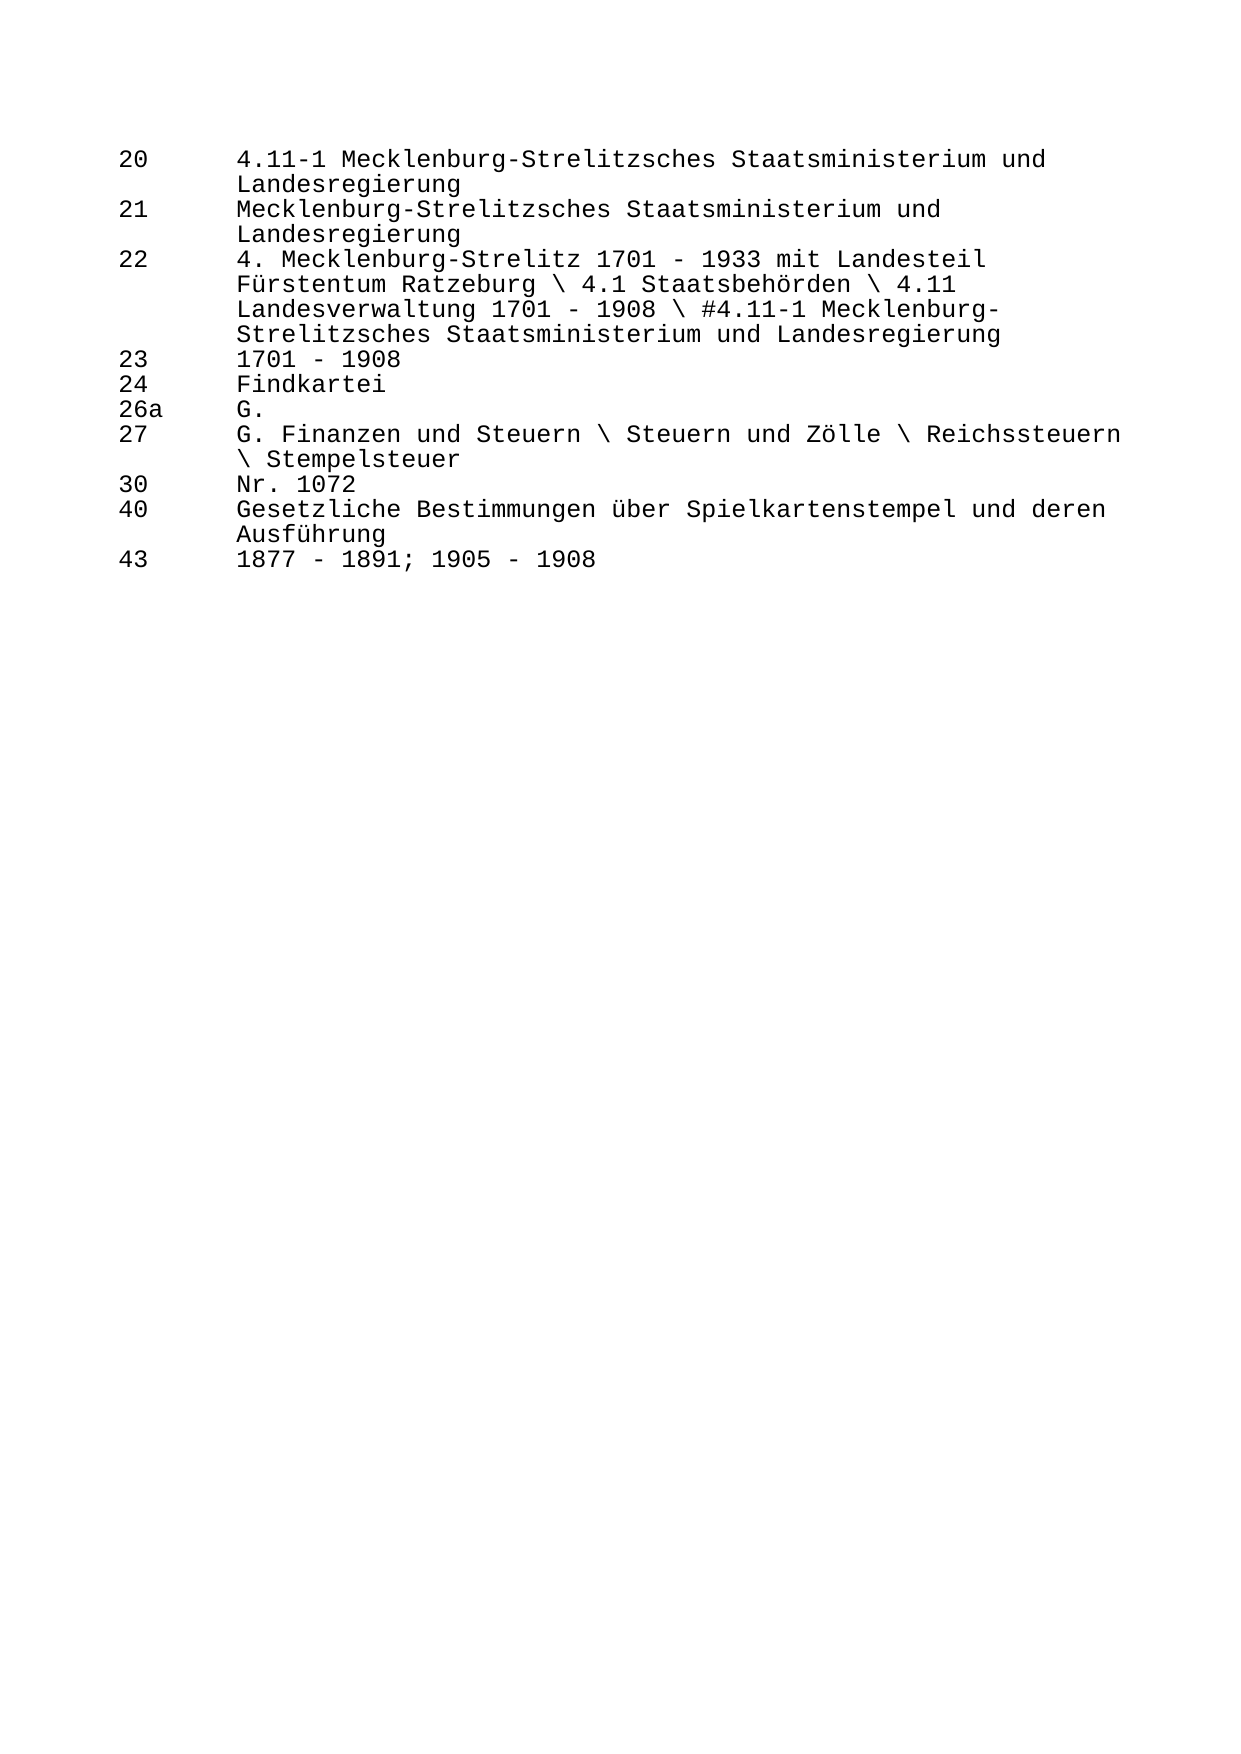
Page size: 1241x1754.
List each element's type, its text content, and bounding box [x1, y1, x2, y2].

text 23 1701 - 1908 [118, 348, 1122, 373]
text 27 G. Finanzen und Steuern \ Steuern und Zölle \ Reichssteuern \ Stempelsteuer [118, 423, 1122, 473]
text 24 Findkartei [118, 373, 1122, 398]
text 40 Gesetzliche Bestimmungen über s[Spielkartenstempel]s und deren Ausführung [118, 498, 1122, 548]
text 26a G. [118, 398, 1122, 423]
text 30 Nr. 1072 [118, 473, 1122, 498]
text 22 4. Mecklenburg-Strelitz 1701 - 1933 mit Landesteil Fürstentum Ratzeburg \ 4.1 Staatsbehörden \ 4.11 Landesverwaltung 1701 - 1908 \ #4.11-1 Mecklenburg-Strelitzsches Staatsministerium und Landesregierung [118, 248, 1122, 348]
text 21 Mecklenburg-Strelitzsches Staatsministerium und Landesregierung [118, 198, 1122, 248]
text 20 4.11-1 Mecklenburg-Strelitzsches Staatsministerium und Landesregierung [118, 148, 1122, 198]
text 43 1877 - 1891; 1905 - 1908 [118, 548, 1122, 573]
